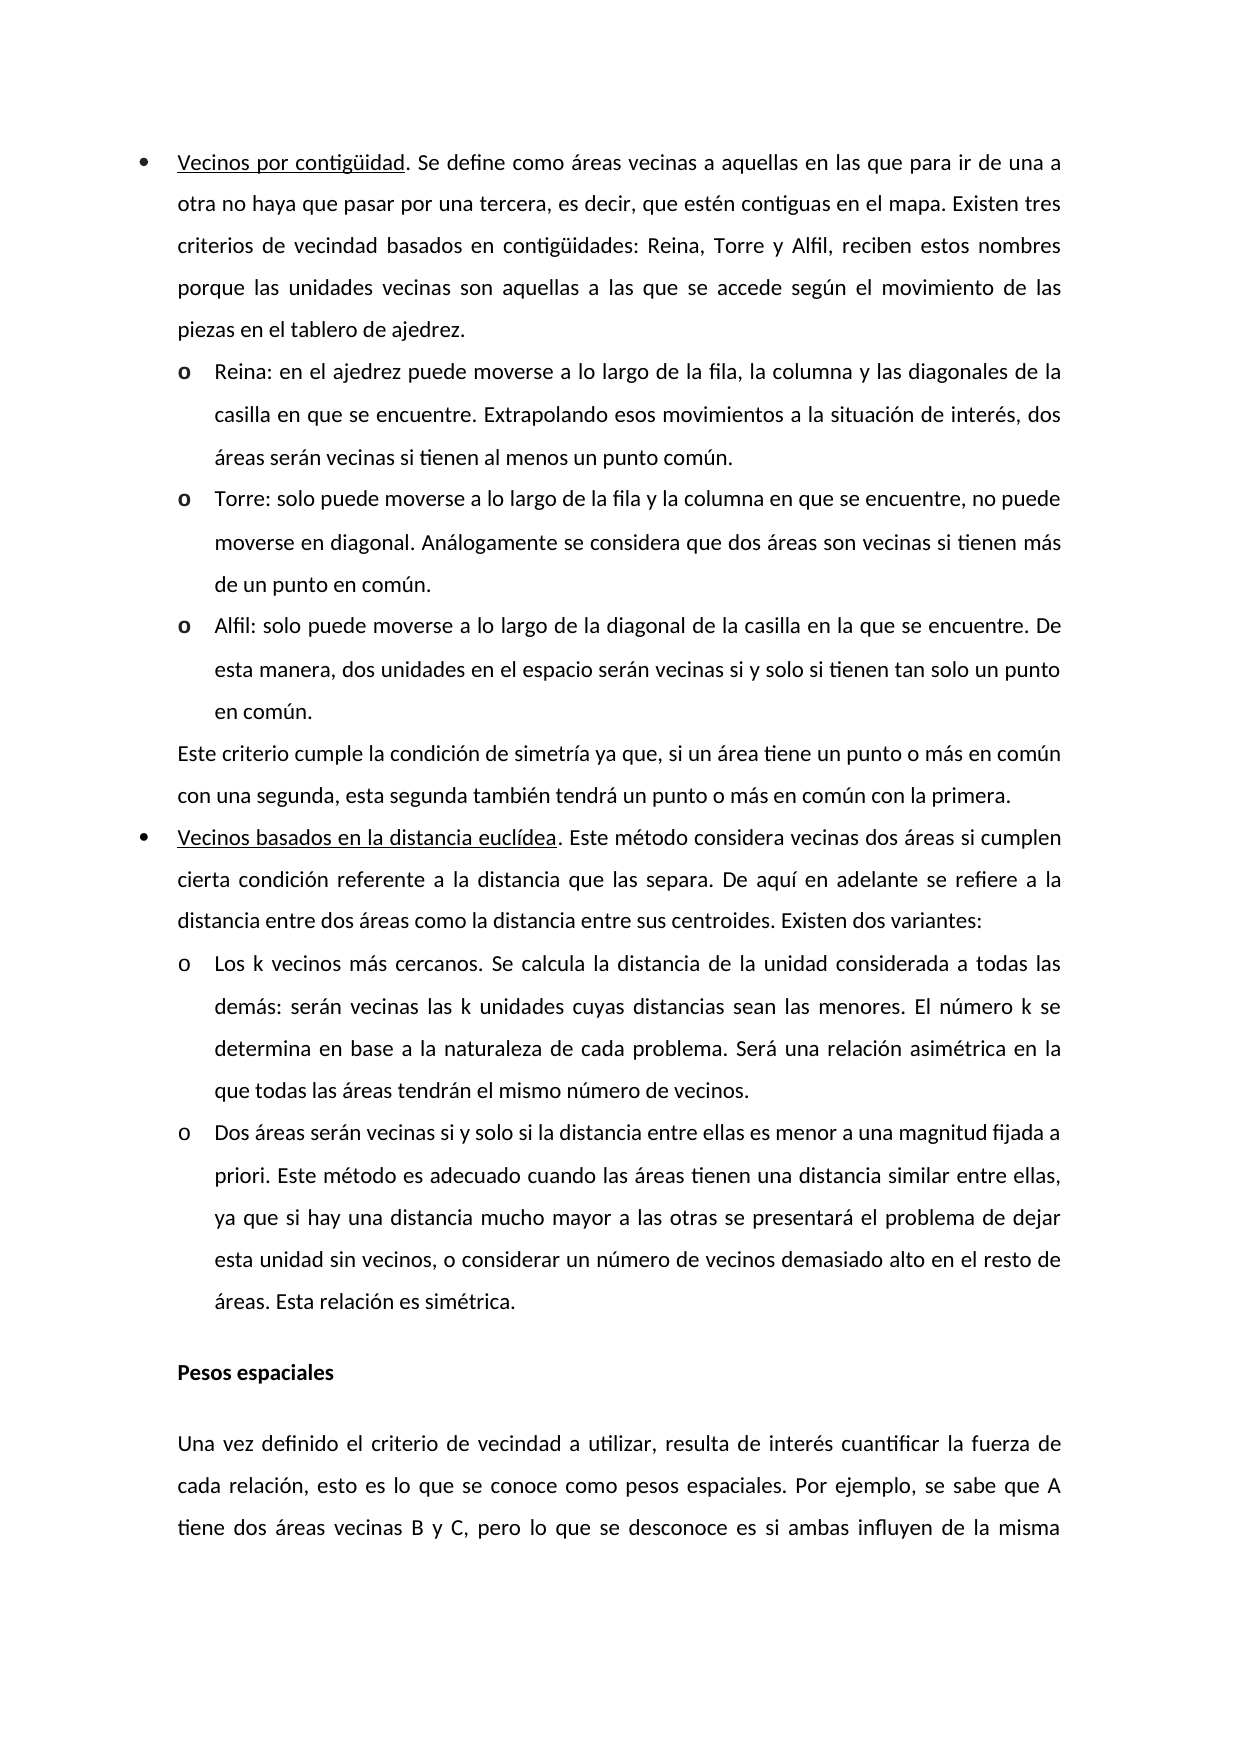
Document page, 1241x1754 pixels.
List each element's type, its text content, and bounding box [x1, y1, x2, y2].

text Pesos espaciales [177, 1358, 1063, 1386]
list Reina: en el ajedrez puede moverse a lo largo de la fila, la columna y las diagonales de la casilla en que se encuentre. Extrapolando esos movimientos a la situación de interés, dos áreas serán vecinas si tienen al menos un punto común. [177, 357, 1063, 471]
list Este criterio cumple la condición de simetría ya que, si un área tiene un punto o más en común con una segunda, esta segunda también tendrá un punto o más en común con la primera. [177, 739, 1063, 809]
list Dos áreas serán vecinas si y solo si la distancia entre ellas es menor a una magnitud fijada a priori. Este método es adecuado cuando las áreas tienen una distancia similar entre ellas, ya que si hay una distancia mucho mayor a las otras se presentará el problema de dejar esta unidad sin vecinos, o considerar un número de vecinos demasiado alto en el resto de áreas. Esta relación es simétrica. [177, 1118, 1063, 1315]
list Vecinos por contigüidad. Se define como áreas vecinas a aquellas en las que para ir de una a otra no haya que pasar por una tercera, es decir, que estén contiguas en el mapa. Existen tres criterios de vecindad basados en contigüidades: Reina, Torre y Alfil, reciben estos nombres porque las unidades vecinas son aquellas a las que se accede según el movimiento de las piezas en el tablero de ajedrez. [140, 148, 1063, 343]
list Los k vecinos más cercanos. Se calcula la distancia de la unidad considerada a todas las demás: serán vecinas las k unidades cuyas distancias sean las menores. El número k se determina en base a la naturaleza de cada problema. Será una relación asimétrica en la que todas las áreas tendrán el mismo número de vecinos. [177, 949, 1063, 1104]
list Torre: solo puede moverse a lo largo de la fila y la columna en que se encuentre, no puede moverse en diagonal. Análogamente se considera que dos áreas son vecinas si tienen más de un punto en común. [177, 484, 1063, 598]
list Vecinos basados en la distancia euclídea. Este método considera vecinas dos áreas si cumplen cierta condición referente a la distancia que las separa. De aquí en adelante se refiere a la distancia entre dos áreas como la distancia entre sus centroides. Existen dos variantes: [140, 823, 1063, 935]
list Alfil: solo puede moverse a lo largo de la diagonal de la casilla en la que se encuentre. De esta manera, dos unidades en el espacio serán vecinas si y solo si tienen tan solo un punto en común. [177, 612, 1063, 725]
